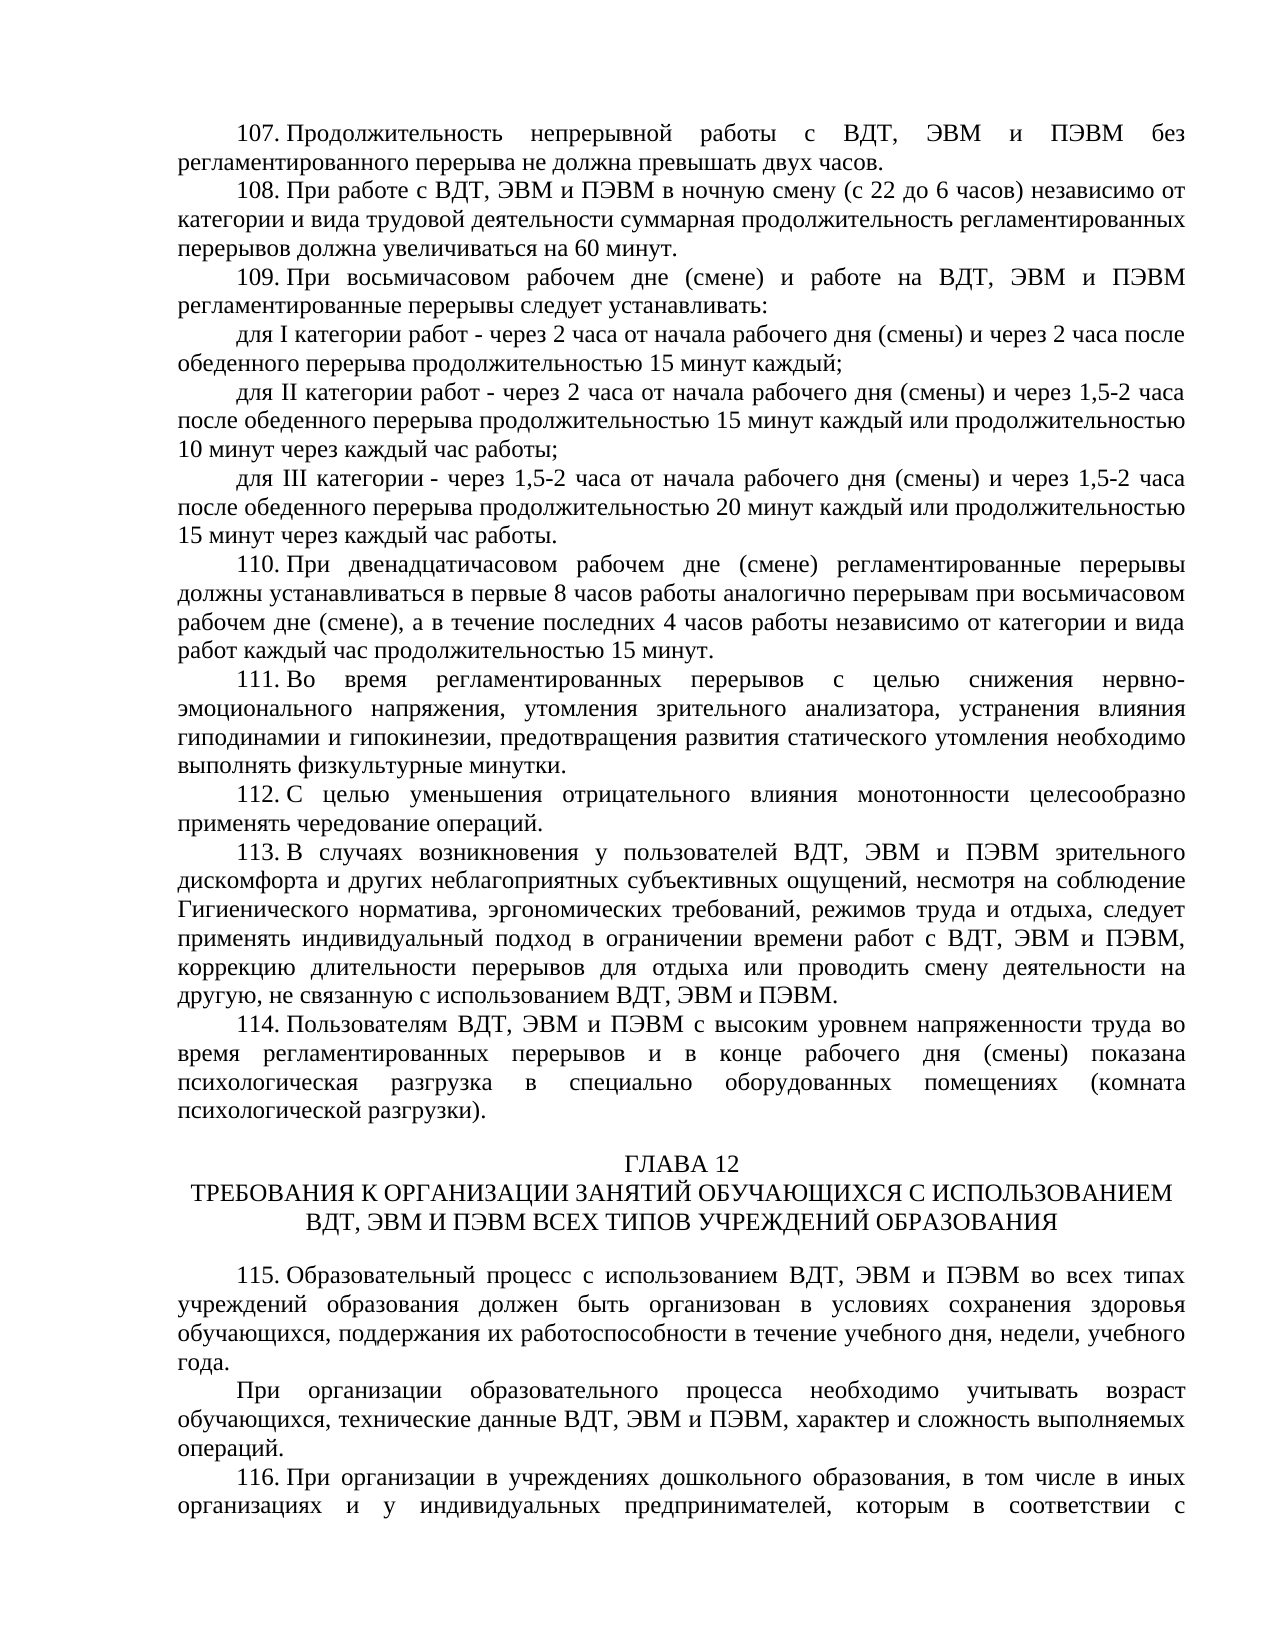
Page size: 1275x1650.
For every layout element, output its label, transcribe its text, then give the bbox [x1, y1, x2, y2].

text 110. При двенадцатичасовом рабочем дне (смене) регламентированные перерывы должны устанавливаться в первые 8 часов работы аналогично перерывам при восьмичасовом рабочем дне (смене), а в течение последних 4 часов работы независимо от категории и вида работ каждый час продолжительностью 15 минут. [177, 549, 1186, 664]
text 107. Продолжительность непрерывной работы с ВДТ, ЭВМ и ПЭВМ без регламентированного перерыва не должна превышать двух часов. [177, 118, 1186, 176]
text 115. Образовательный процесс с использованием ВДТ, ЭВМ и ПЭВМ во всех типах учреждений образования должен быть организован в условиях сохранения здоровья обучающихся, поддержания их работоспособности в течение учебного дня, недели, учебного года. [177, 1261, 1186, 1376]
text При организации образовательного процесса необходимо учитывать возраст обучающихся, технические данные ВДТ, ЭВМ и ПЭВМ, характер и сложность выполняемых операций. [177, 1376, 1186, 1462]
text ГЛАВА 12 ТРЕБОВАНИЯ К ОРГАНИЗАЦИИ ЗАНЯТИЙ ОБУЧАЮЩИХСЯ С ИСПОЛЬЗОВАНИЕМ ВДТ, ЭВМ И ПЭВМ ВСЕХ ТИПОВ УЧРЕЖДЕНИЙ ОБРАЗОВАНИЯ [177, 1149, 1186, 1236]
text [177, 1462, 1186, 1519]
text 111. Во время регламентированных перерывов с целью снижения нервно-эмоционального напряжения, утомления зрительного анализатора, устранения влияния гиподинамии и гипокинезии, предотвращения развития статического утомления необходимо выполнять физкультурные минутки. [177, 664, 1186, 779]
text 114. Пользователям ВДТ, ЭВМ и ПЭВМ с высоким уровнем напряженности труда во время регламентированных перерывов и в конце рабочего дня (смены) показана психологическая разгрузка в специально оборудованных помещениях (комната психологической разгрузки). [177, 1009, 1186, 1124]
text для I категории работ - через 2 часа от начала рабочего дня (смены) и через 2 часа после обеденного перерыва продолжительностью 15 минут каждый; [177, 319, 1186, 377]
text 112. С целью уменьшения отрицательного влияния монотонности целесообразно применять чередование операций. [177, 779, 1186, 837]
text для III категории - через 1,5-2 часа от начала рабочего дня (смены) и через 1,5-2 часа после обеденного перерыва продолжительностью 20 минут каждый или продолжительностью 15 минут через каждый час работы. [177, 463, 1186, 549]
text 113. В случаях возникновения у пользователей ВДТ, ЭВМ и ПЭВМ зрительного дискомфорта и других неблагоприятных субъективных ощущений, несмотря на соблюдение Гигиенического норматива, эргономических требований, режимов труда и отдыха, следует применять индивидуальный подход в ограничении времени работ с ВДТ, ЭВМ и ПЭВМ, коррекцию длительности перерывов для отдыха или проводить смену деятельности на другую, не связанную с использованием ВДТ, ЭВМ и ПЭВМ. [177, 837, 1186, 1009]
text 108. При работе с ВДТ, ЭВМ и ПЭВМ в ночную смену (с 22 до 6 часов) независимо от категории и вида трудовой деятельности суммарная продолжительность регламентированных перерывов должна увеличиваться на 60 минут. [177, 176, 1186, 262]
text 109. При восьмичасовом рабочем дне (смене) и работе на ВДТ, ЭВМ и ПЭВМ регламентированные перерывы следует устанавливать: [177, 262, 1186, 319]
text для II категории работ - через 2 часа от начала рабочего дня (смены) и через 1,5-2 часа после обеденного перерыва продолжительностью 15 минут каждый или продолжительностью 10 минут через каждый час работы; [177, 377, 1186, 463]
